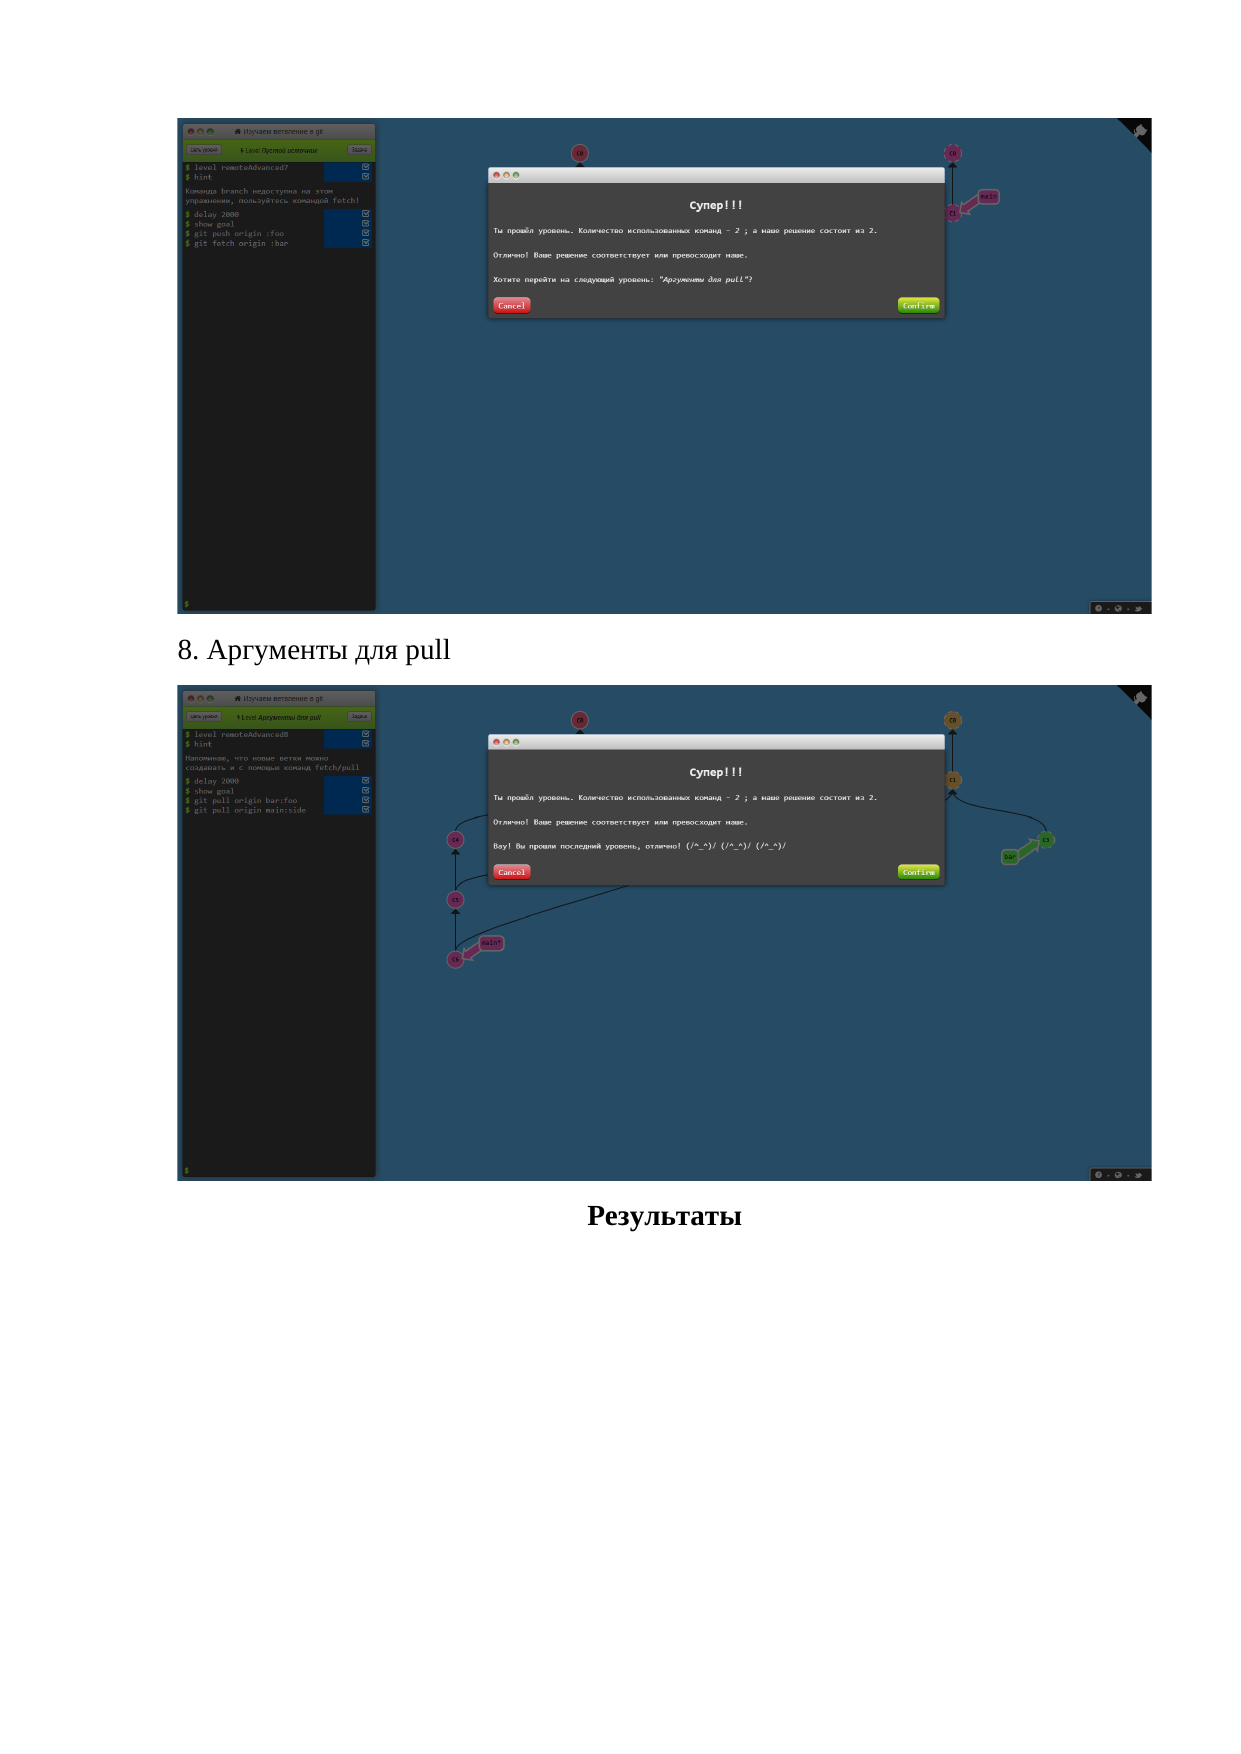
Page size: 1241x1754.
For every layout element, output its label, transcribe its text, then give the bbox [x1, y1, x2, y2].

picture [177, 685, 1152, 1181]
text 8. Аргументы для pull [177, 632, 1152, 666]
picture [177, 118, 1152, 614]
text Результаты [177, 1198, 1152, 1231]
